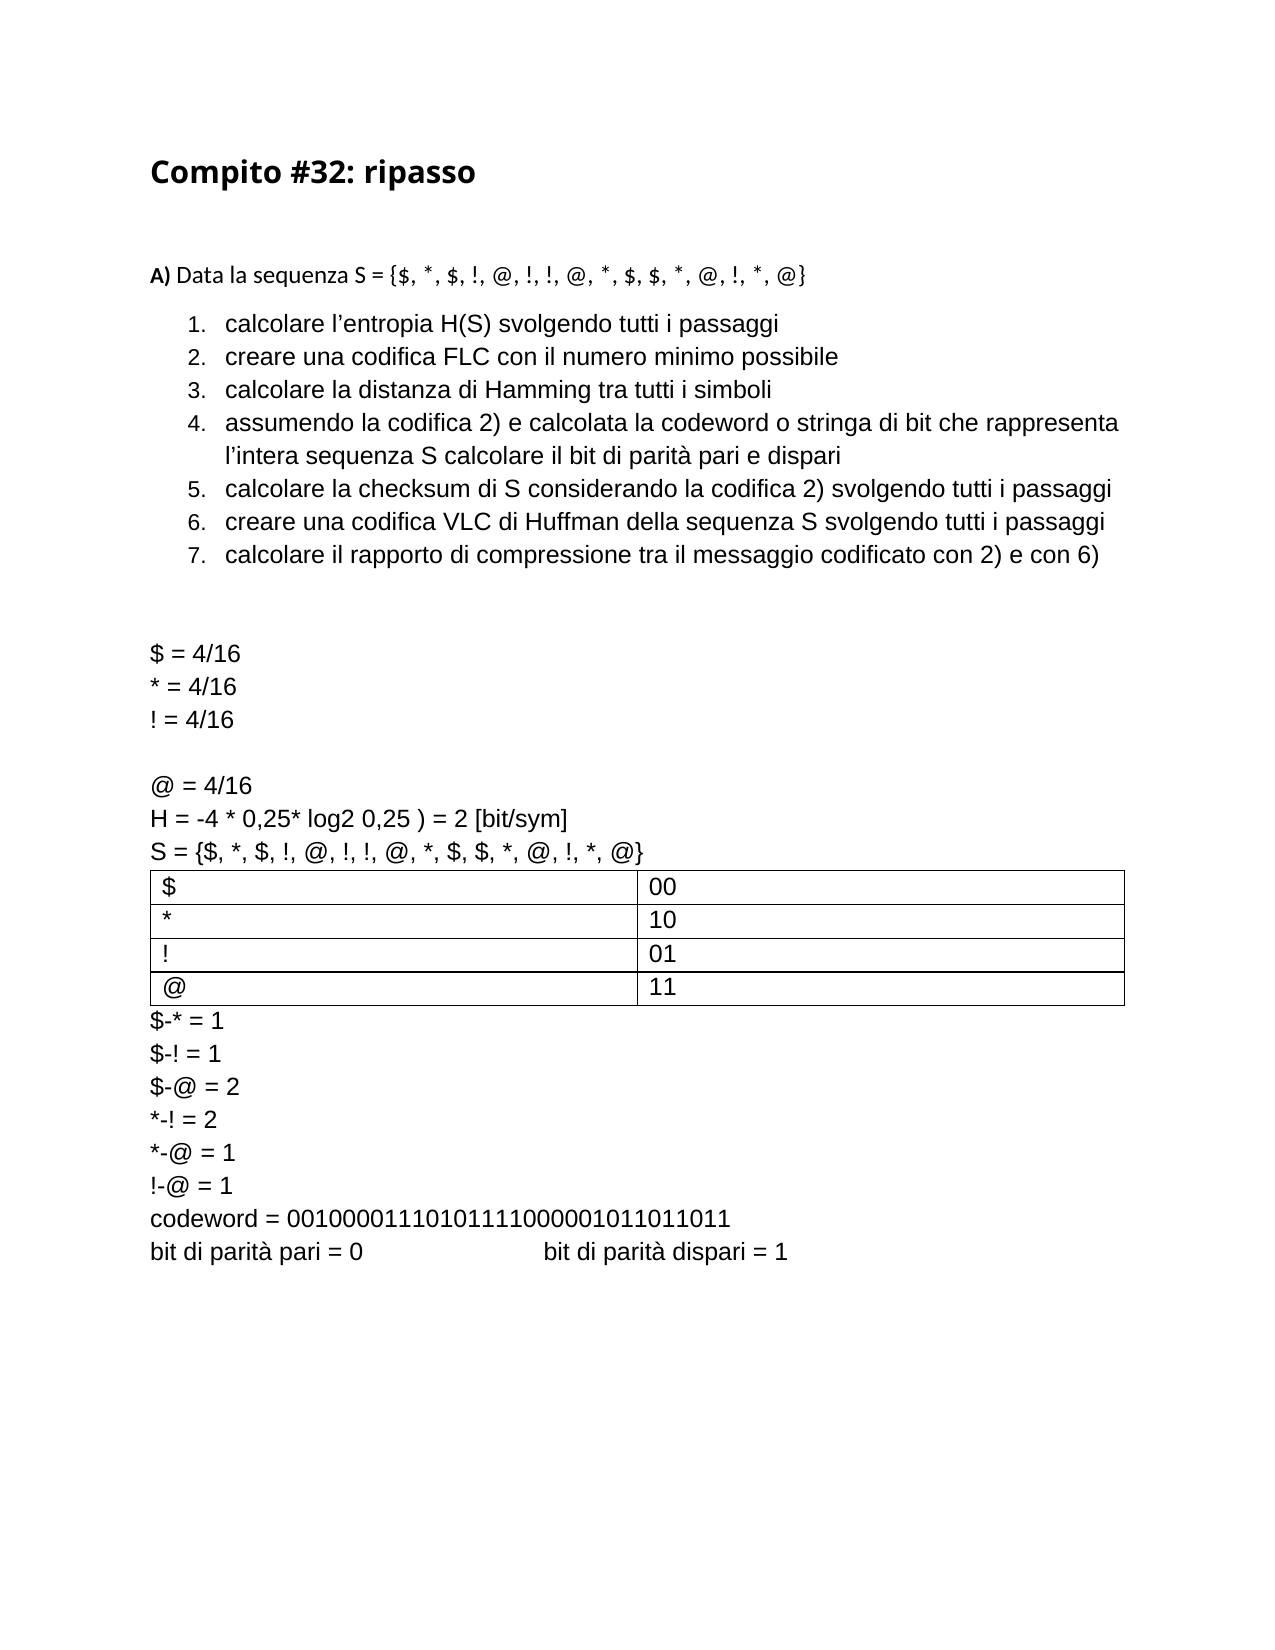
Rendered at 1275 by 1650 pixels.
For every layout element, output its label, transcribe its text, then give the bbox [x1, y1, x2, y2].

table_cell ! [151, 939, 637, 971]
table_header $ [151, 871, 637, 904]
list assumendo la codifica 2) e calcolata la codeword o stringa di bit che rappresenta l’intera sequenza S calcolare il bit di parità pari e dispari [187, 408, 1125, 470]
text !-@ = 1 [150, 1171, 1125, 1200]
list calcolare l’entropia H(S) svolgendo tutti i passaggi [187, 309, 1125, 338]
text *-@ = 1 [150, 1138, 1125, 1167]
text $-! = 1 [150, 1039, 1125, 1068]
text * = 4/16 [150, 672, 1125, 701]
text bit di parità pari = 0 bit di parità dispari = 1 [150, 1237, 1125, 1266]
table_cell 10 [638, 905, 1124, 938]
table_cell 01 [638, 939, 1124, 971]
table_cell 11 [638, 973, 1124, 1005]
text @ = 4/16 [150, 771, 1125, 800]
table_cell * [151, 905, 637, 938]
text H = -4 * 0,25* log2 0,25 ) = 2 [bit/sym] [150, 804, 1125, 833]
text codeword = 00100001110101111000001011011011 [150, 1204, 1125, 1233]
list calcolare la checksum di S considerando la codifica 2) svolgendo tutti i passaggi [187, 474, 1125, 503]
text ! = 4/16 [150, 705, 1125, 734]
list calcolare il rapporto di compressione tra il messaggio codificato con 2) e con 6) [187, 540, 1125, 569]
text S = {$, *, $, !, @, !, !, @, *, $, $, *, @, !, *, @} [150, 837, 1125, 866]
text $-* = 1 [150, 1006, 1125, 1035]
text Compito #32: ripasso [150, 150, 1125, 193]
list creare una codifica VLC di Huffman della sequenza S svolgendo tutti i passaggi [187, 507, 1125, 536]
list calcolare la distanza di Hamming tra tutti i simboli [187, 375, 1125, 404]
text *-! = 2 [150, 1105, 1125, 1134]
text $-@ = 2 [150, 1072, 1125, 1101]
list creare una codifica FLC con il numero minimo possibile [187, 342, 1125, 371]
text $ = 4/16 [150, 639, 1125, 668]
table_cell @ [151, 973, 637, 1005]
text A) Data la sequenza S = {$, *, $, !, @, !, !, @, *, $, $, *, @, !, *, @} [150, 259, 1125, 290]
table_header 00 [638, 871, 1124, 904]
